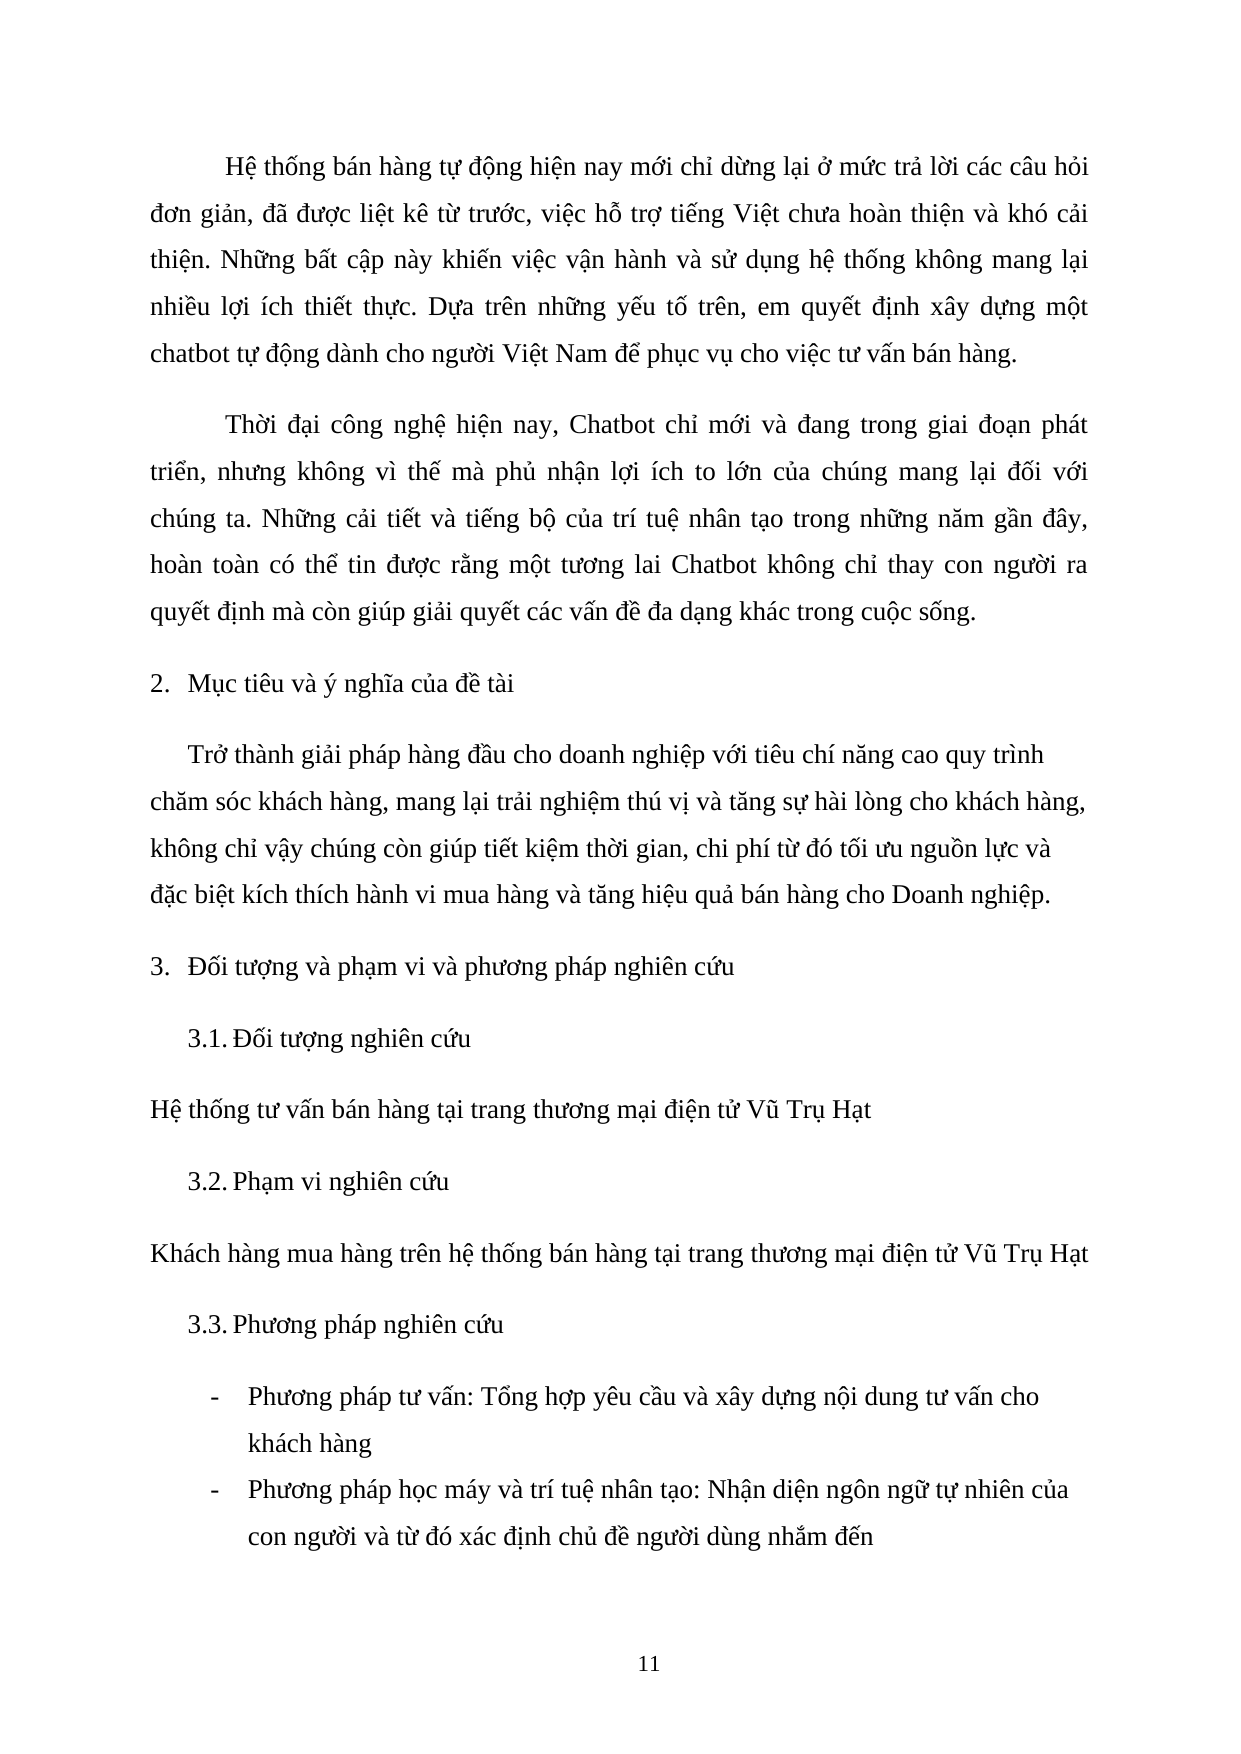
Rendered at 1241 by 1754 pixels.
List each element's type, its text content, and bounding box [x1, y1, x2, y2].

text Hệ thống bán hàng tự động hiện nay mới chỉ dừng lại ở mức trả lời các câu hỏi đơn giản, đã được liệt kê từ trước, việc hỗ trợ tiếng Việt chưa hoàn thiện và khó cải thiện. Những bất cập này khiến việc vận hành và sử dụng hệ thống không mang lại nhiều lợi ích thiết thực. Dựa trên những yếu tố trên, em quyết định xây dựng một chatbot tự động dành cho người Việt Nam để phục vụ cho việc tư vấn bán hàng. [150, 150, 1090, 368]
list Đối tượng nghiên cứu [187, 1022, 1090, 1053]
text Khách hàng mua hàng trên hệ thống bán hàng tại trang thương mại điện tử Vũ Trụ Hạt [150, 1237, 1090, 1268]
text Thời đại công nghệ hiện nay, Chatbot chỉ mới và đang trong giai đoạn phát triển, nhưng không vì thế mà phủ nhận lợi ích to lớn của chúng mang lại đối với chúng ta. Những cải tiết và tiếng bộ của trí tuệ nhân tạo trong những năm gần đây, hoàn toàn có thể tin được rằng một tương lai Chatbot không chỉ thay con người ra quyết định mà còn giúp giải quyết các vấn đề đa dạng khác trong cuộc sống. [150, 408, 1090, 626]
list Phương pháp học máy và trí tuệ nhân tạo: Nhận diện ngôn ngữ tự nhiên của con người và từ đó xác định chủ đề người dùng nhắm đến [210, 1473, 1090, 1551]
list Phương pháp tư vấn: Tổng hợp yêu cầu và xây dựng nội dung tư vấn cho khách hàng [210, 1380, 1090, 1458]
list Đối tượng và phạm vi và phương pháp nghiên cứu [150, 950, 1090, 981]
list Phương pháp nghiên cứu [187, 1308, 1090, 1339]
list Mục tiêu và ý nghĩa của đề tài [150, 667, 1090, 698]
text Hệ thống tư vấn bán hàng tại trang thương mại điện tử Vũ Trụ Hạt [150, 1093, 1090, 1124]
list Phạm vi nghiên cứu [187, 1165, 1090, 1196]
text Trở thành giải pháp hàng đầu cho doanh nghiệp với tiêu chí năng cao quy trình chăm sóc khách hàng, mang lại trải nghiệm thú vị và tăng sự hài lòng cho khách hàng, không chỉ vậy chúng còn giúp tiết kiệm thời gian, chi phí từ đó tối ưu nguồn lực và đặc biệt kích thích hành vi mua hàng và tăng hiệu quả bán hàng cho Doanh nghiệp. [150, 738, 1090, 909]
